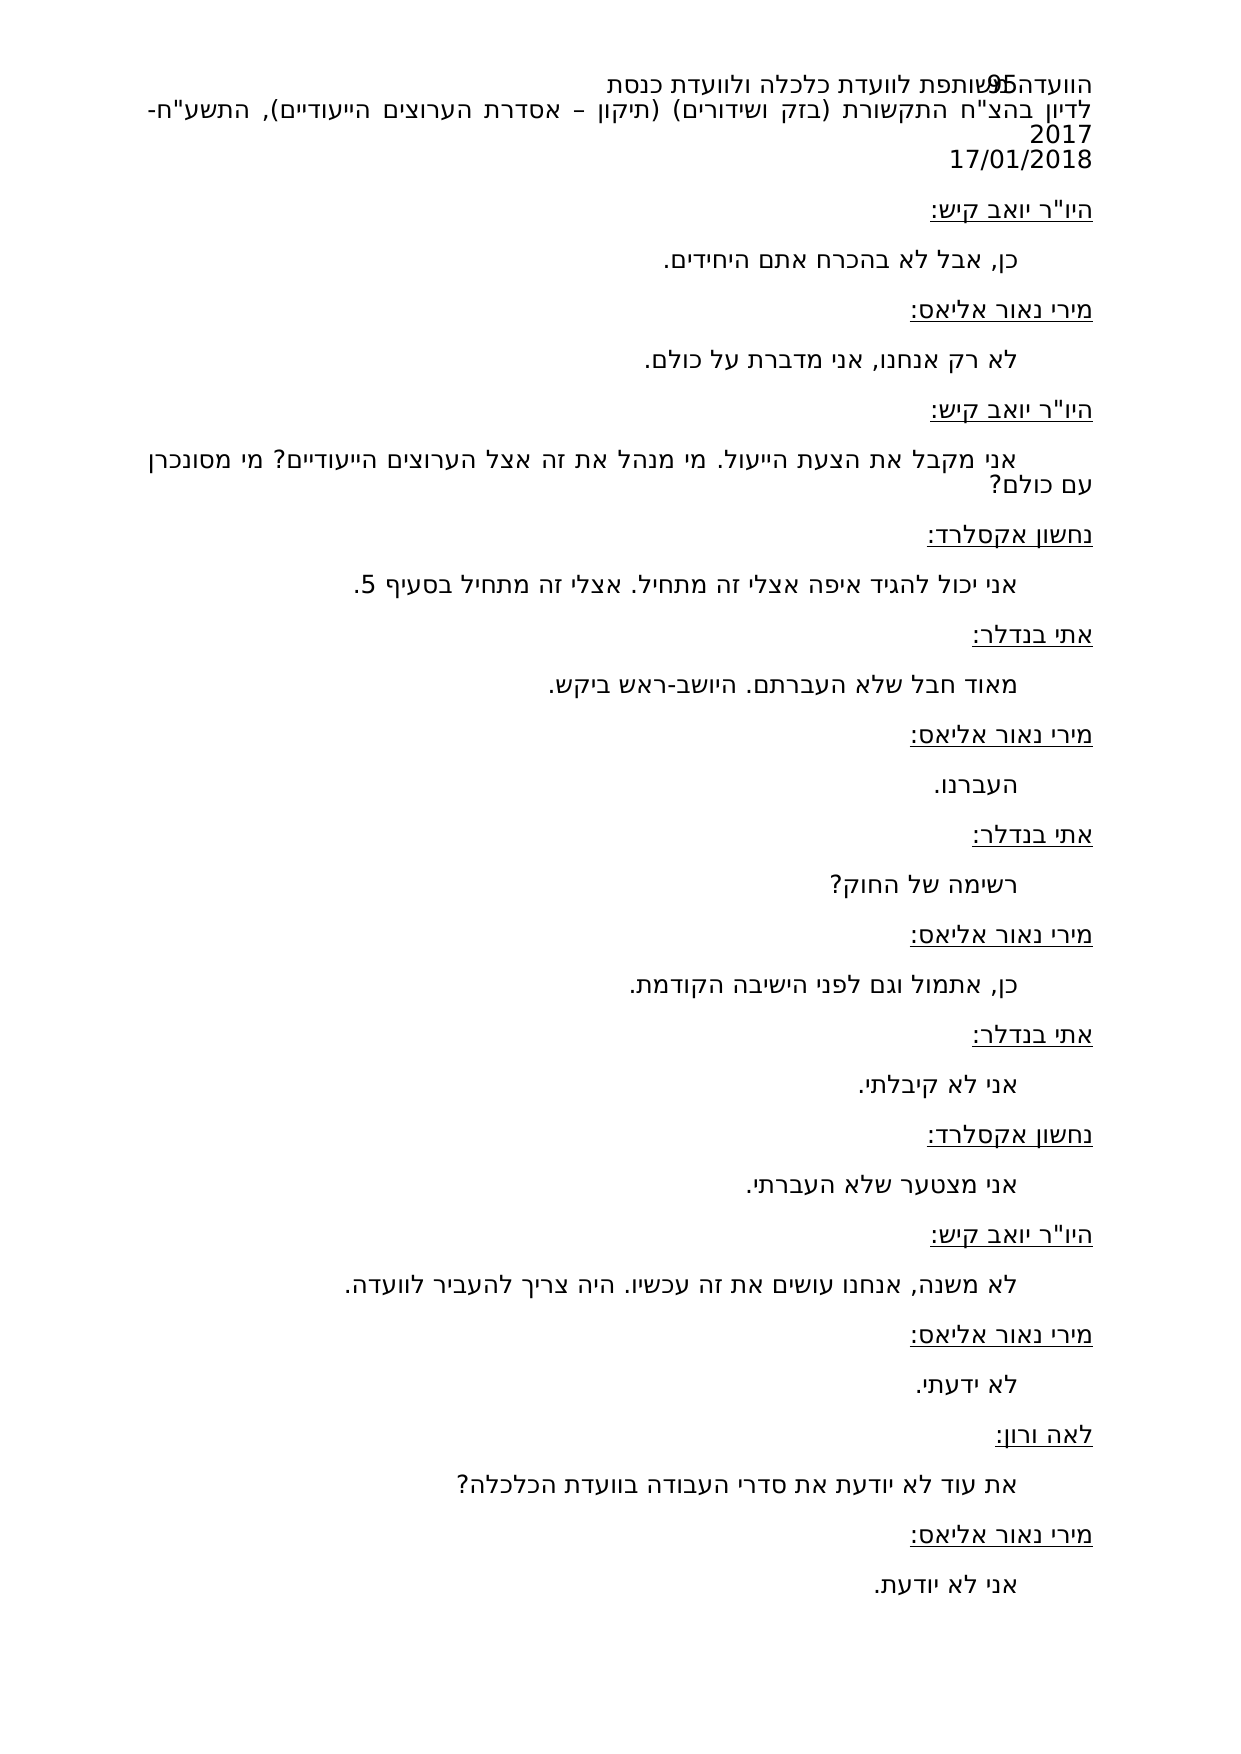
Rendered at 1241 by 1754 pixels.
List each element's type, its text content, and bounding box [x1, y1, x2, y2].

text מירי נאור אליאס: [147, 924, 1093, 949]
text לא משנה, אנחנו עושים את זה עכשיו. היה צריך להעביר לוועדה. [147, 1274, 1093, 1299]
text אני יכול להגיד איפה אצלי זה מתחיל. אצלי זה מתחיל בסעיף 5. [147, 574, 1093, 599]
text העברנו. [147, 774, 1093, 799]
text אני מקבל את הצעת הייעול. מי מנהל את זה אצל הערוצים הייעודיים? מי מסונכרן עם כולם? [147, 449, 1093, 499]
text נחשון אקסלרד: [147, 524, 1093, 549]
text אני לא יודעת. [147, 1574, 1093, 1599]
text רשימה של החוק? [147, 874, 1093, 899]
text אני לא קיבלתי. [147, 1074, 1093, 1099]
text אתי בנדלר: [147, 1024, 1093, 1049]
text אתי בנדלר: [147, 624, 1093, 649]
text לאה ורון: [147, 1424, 1093, 1449]
text מירי נאור אליאס: [147, 724, 1093, 749]
text לא ידעתי. [147, 1374, 1093, 1399]
text מירי נאור אליאס: [147, 1524, 1093, 1549]
text אתי בנדלר: [147, 824, 1093, 849]
text כן, אבל לא בהכרח אתם היחידים. [147, 249, 1093, 274]
text לא רק אנחנו, אני מדברת על כולם. [147, 349, 1093, 374]
text מירי נאור אליאס: [147, 299, 1093, 324]
text מירי נאור אליאס: [147, 1324, 1093, 1349]
text היו"ר יואב קיש: [147, 399, 1093, 424]
text מאוד חבל שלא העברתם. היושב-ראש ביקש. [147, 674, 1093, 699]
text כן, אתמול וגם לפני הישיבה הקודמת. [147, 974, 1093, 999]
text אני מצטער שלא העברתי. [147, 1174, 1093, 1199]
text את עוד לא יודעת את סדרי העבודה בוועדת הכלכלה? [147, 1474, 1093, 1499]
text נחשון אקסלרד: [147, 1124, 1093, 1149]
text היו"ר יואב קיש: [147, 199, 1093, 224]
text היו"ר יואב קיש: [147, 1224, 1093, 1249]
